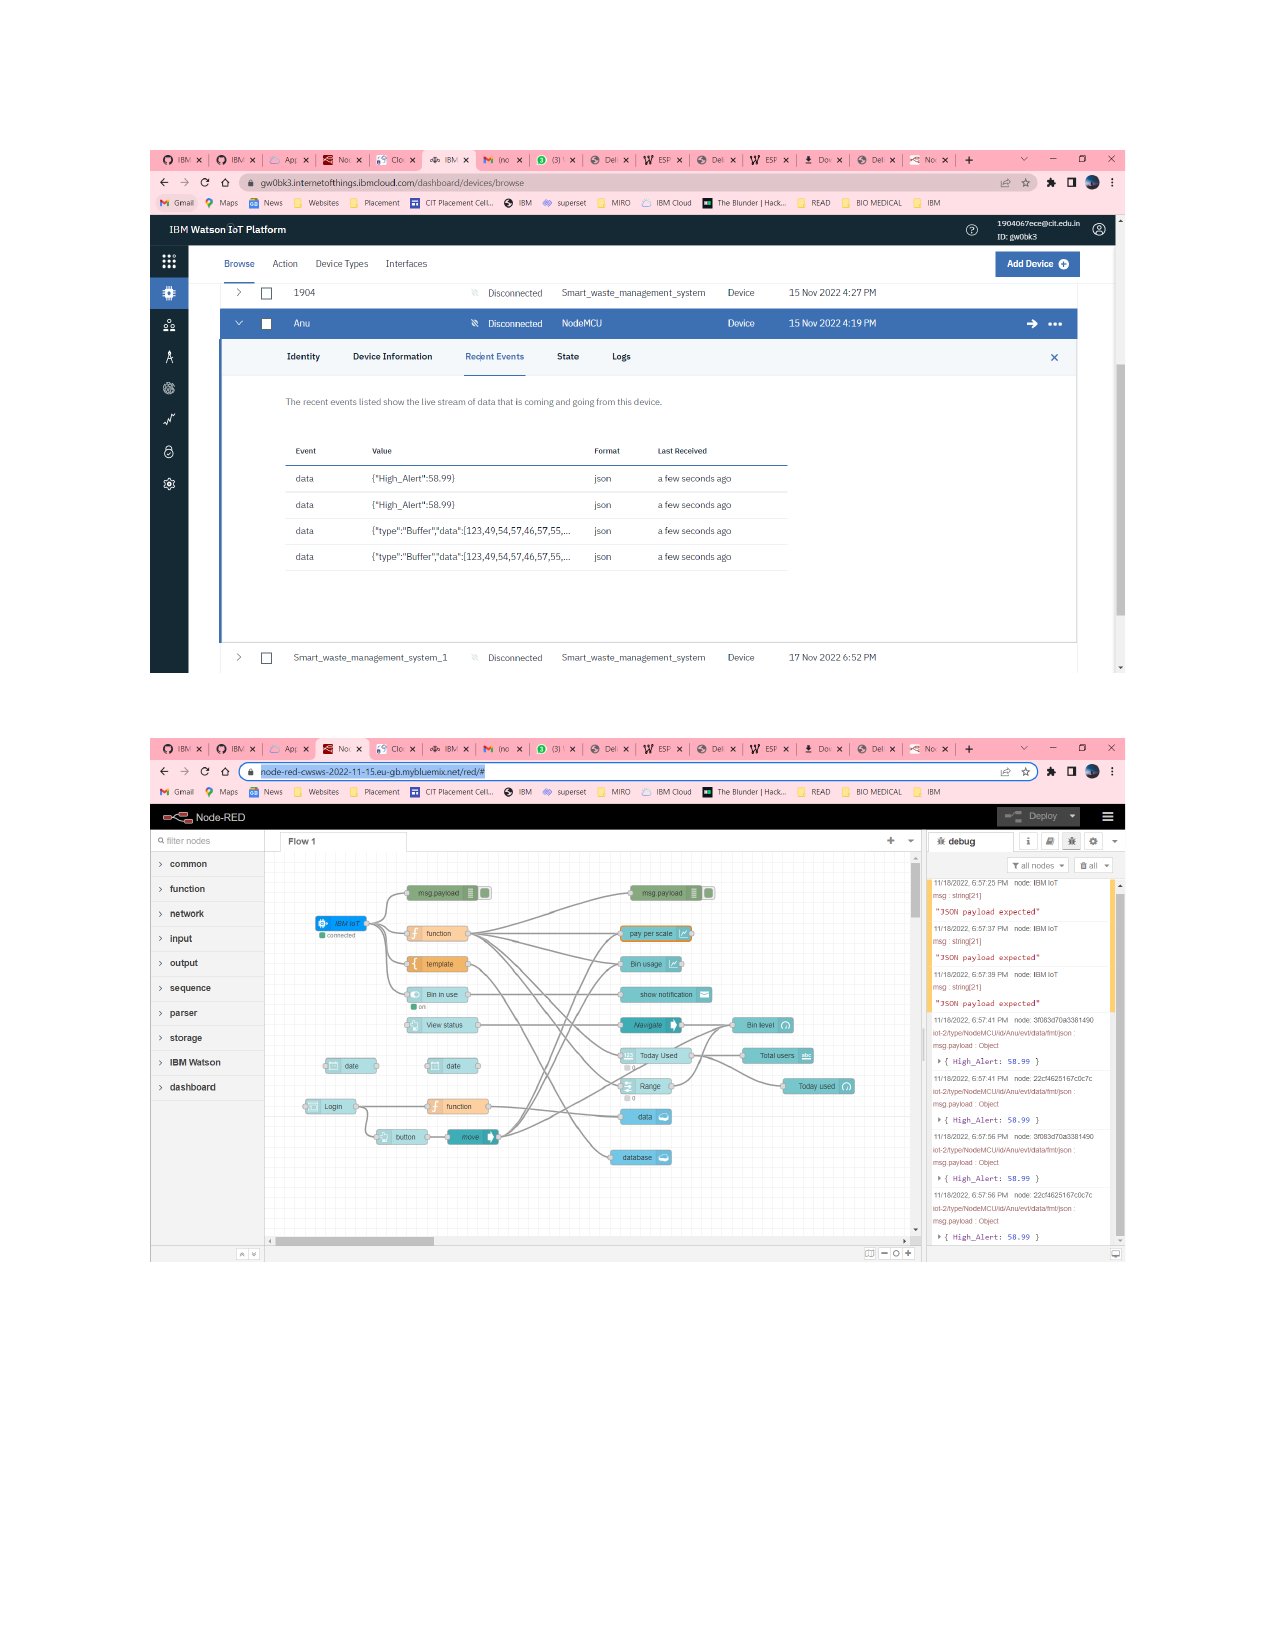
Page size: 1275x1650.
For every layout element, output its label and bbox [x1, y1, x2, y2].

picture [150, 150, 1125, 673]
picture [150, 738, 1125, 1262]
